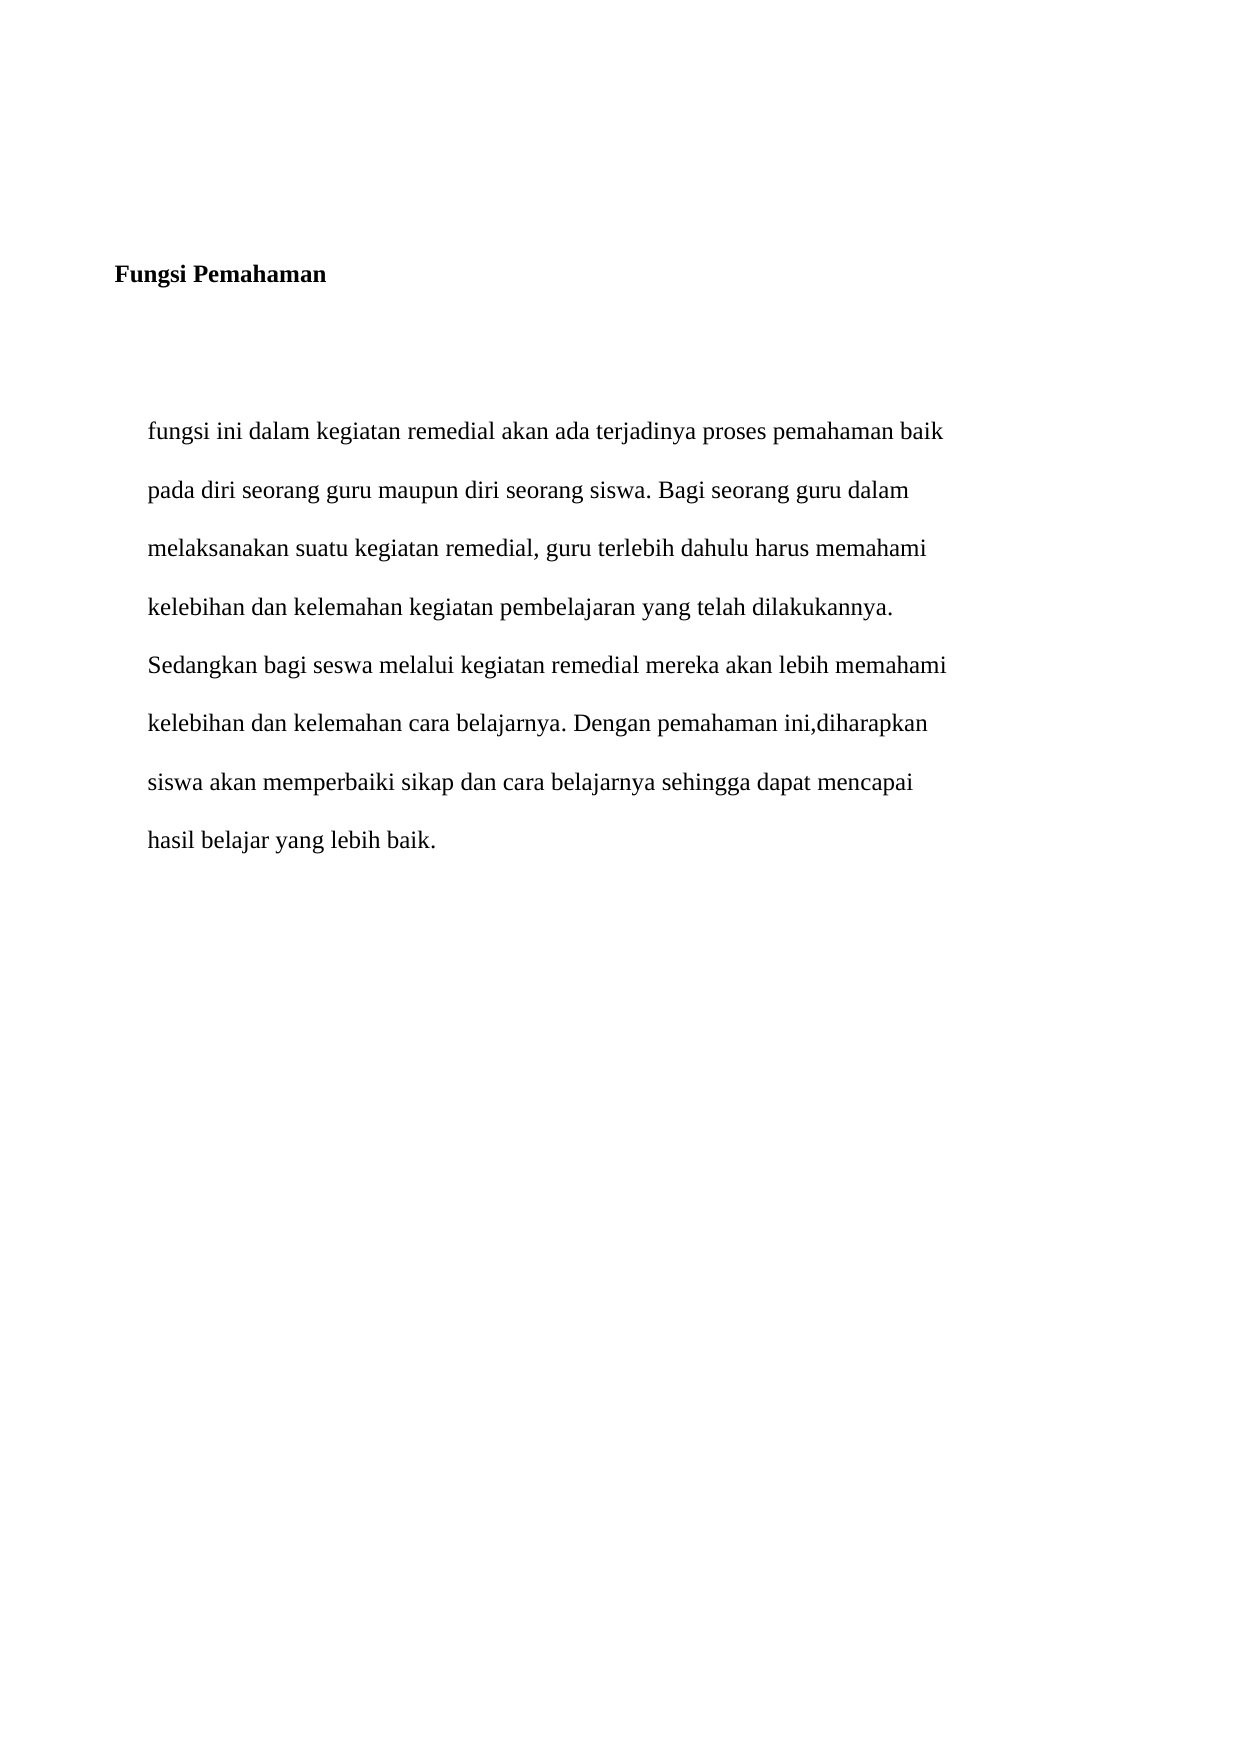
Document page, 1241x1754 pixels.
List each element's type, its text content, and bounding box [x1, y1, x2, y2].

text siswa akan memperbaiki sikap dan cara belajarnya sehingga dapat mencapai [147, 745, 1211, 803]
text pada diri seorang guru maupun diri seorang siswa. Bagi seorang guru dalam [147, 453, 1211, 511]
text Fungsi Pemahaman [114, 169, 1211, 319]
text hasil belajar yang lebih baik. [147, 803, 1211, 861]
text fungsi ini dalam kegiatan remedial akan ada terjadinya proses pemahaman baik [147, 397, 1211, 453]
text kelebihan dan kelemahan cara belajarnya. Dengan pemahaman ini,diharapkan [147, 686, 1211, 745]
text melaksanakan suatu kegiatan remedial, guru terlebih dahulu harus memahami [147, 511, 1211, 570]
text kelebihan dan kelemahan kegiatan pembelajaran yang telah dilakukannya. [147, 570, 1211, 628]
text Sedangkan bagi seswa melalui kegiatan remedial mereka akan lebih memahami [147, 628, 1211, 686]
